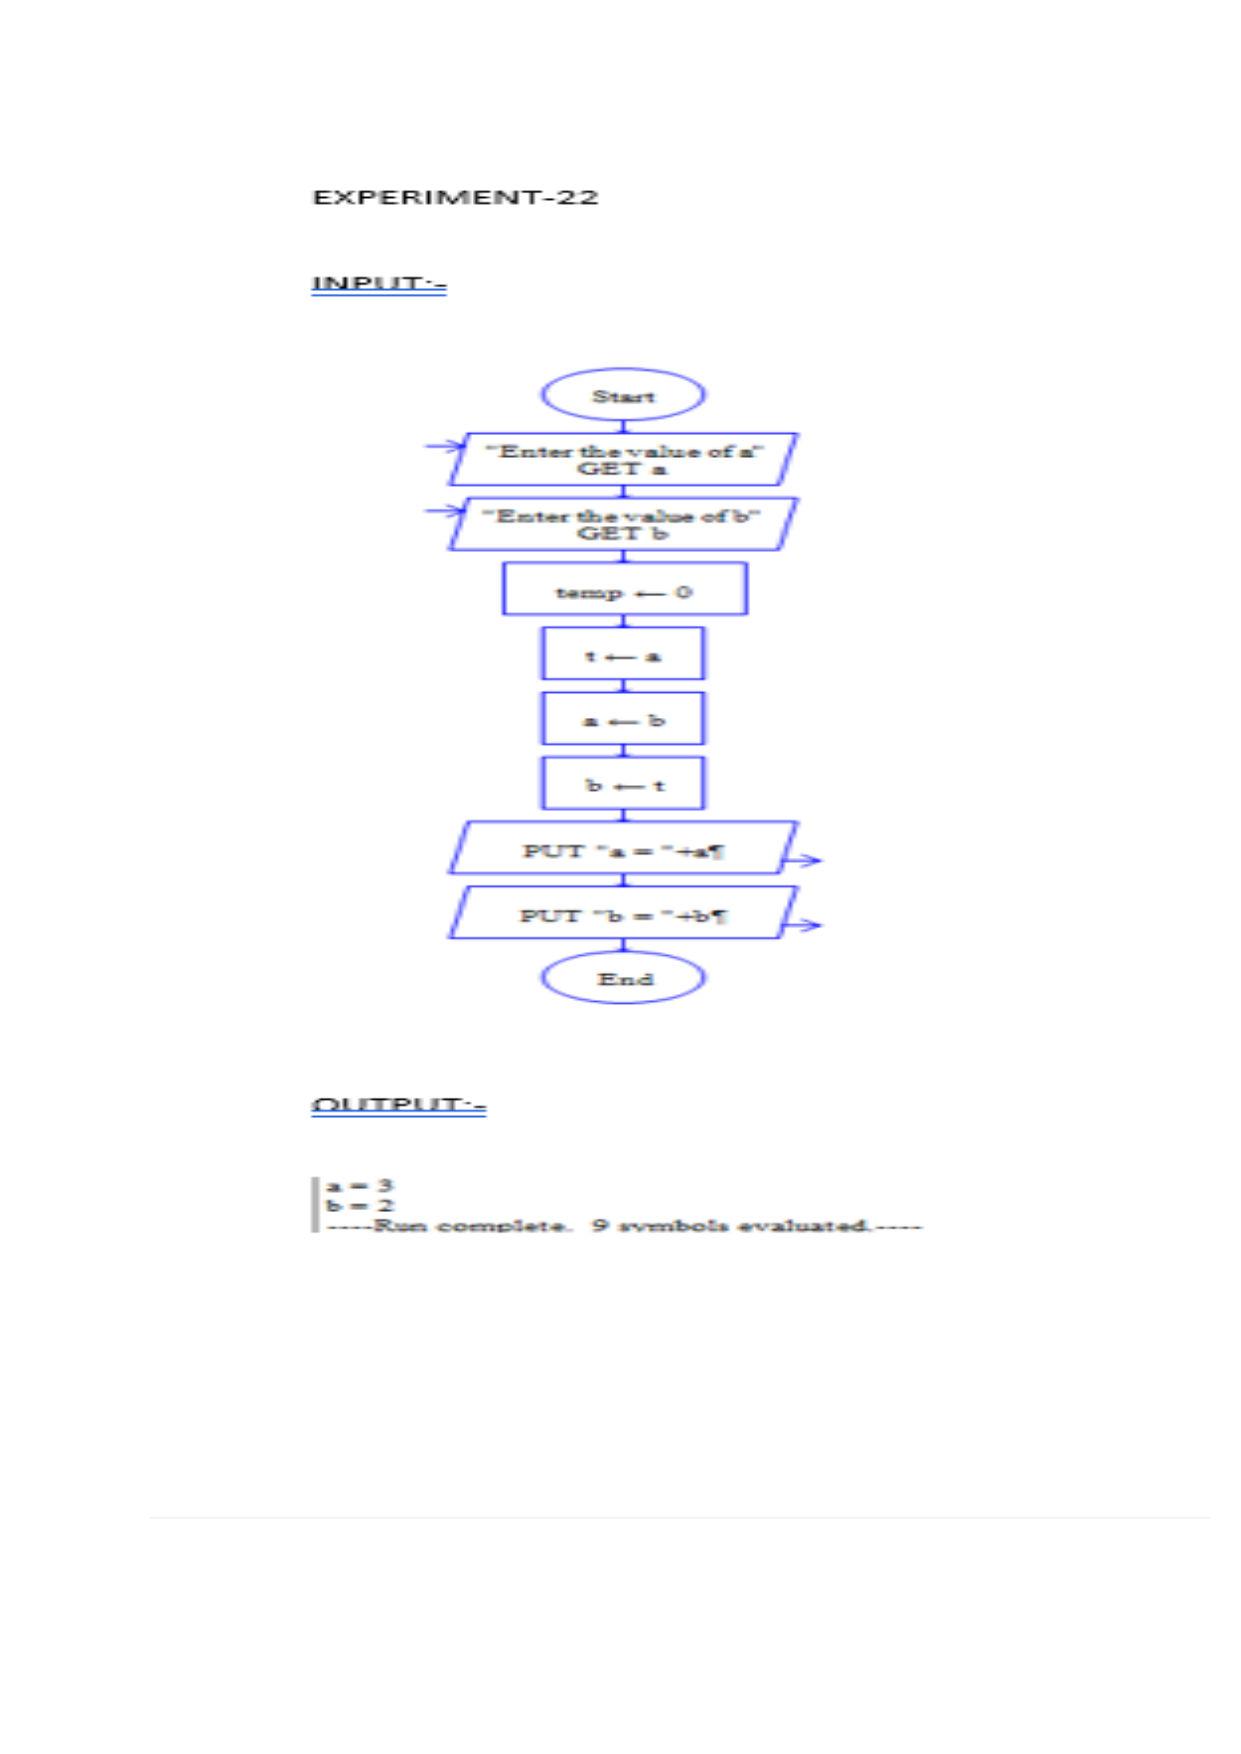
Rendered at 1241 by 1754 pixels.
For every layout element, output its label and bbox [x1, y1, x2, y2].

picture [150, 150, 1211, 1519]
